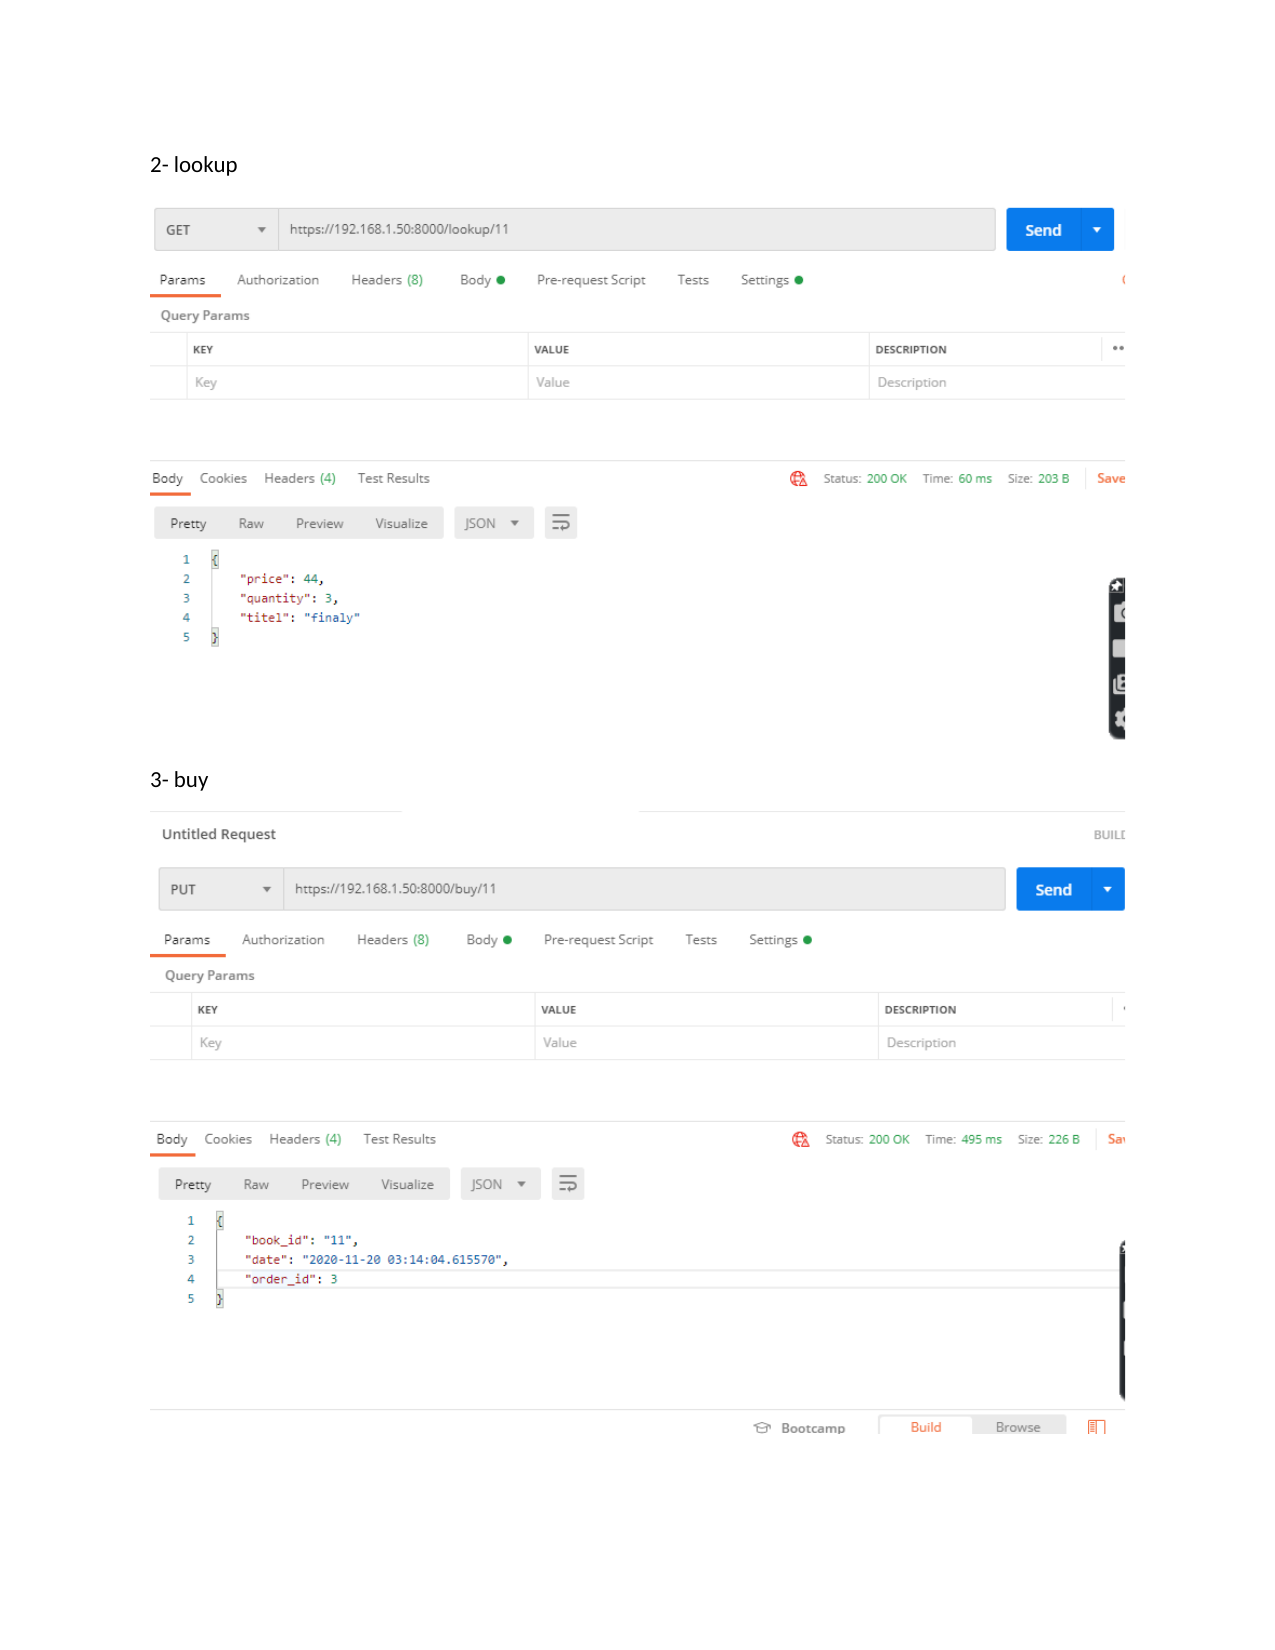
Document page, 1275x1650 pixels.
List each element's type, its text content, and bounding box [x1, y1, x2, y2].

text 2- lookup [150, 150, 1125, 178]
picture [150, 196, 1125, 747]
picture [150, 811, 1125, 1434]
text 3- buy [150, 765, 1125, 793]
